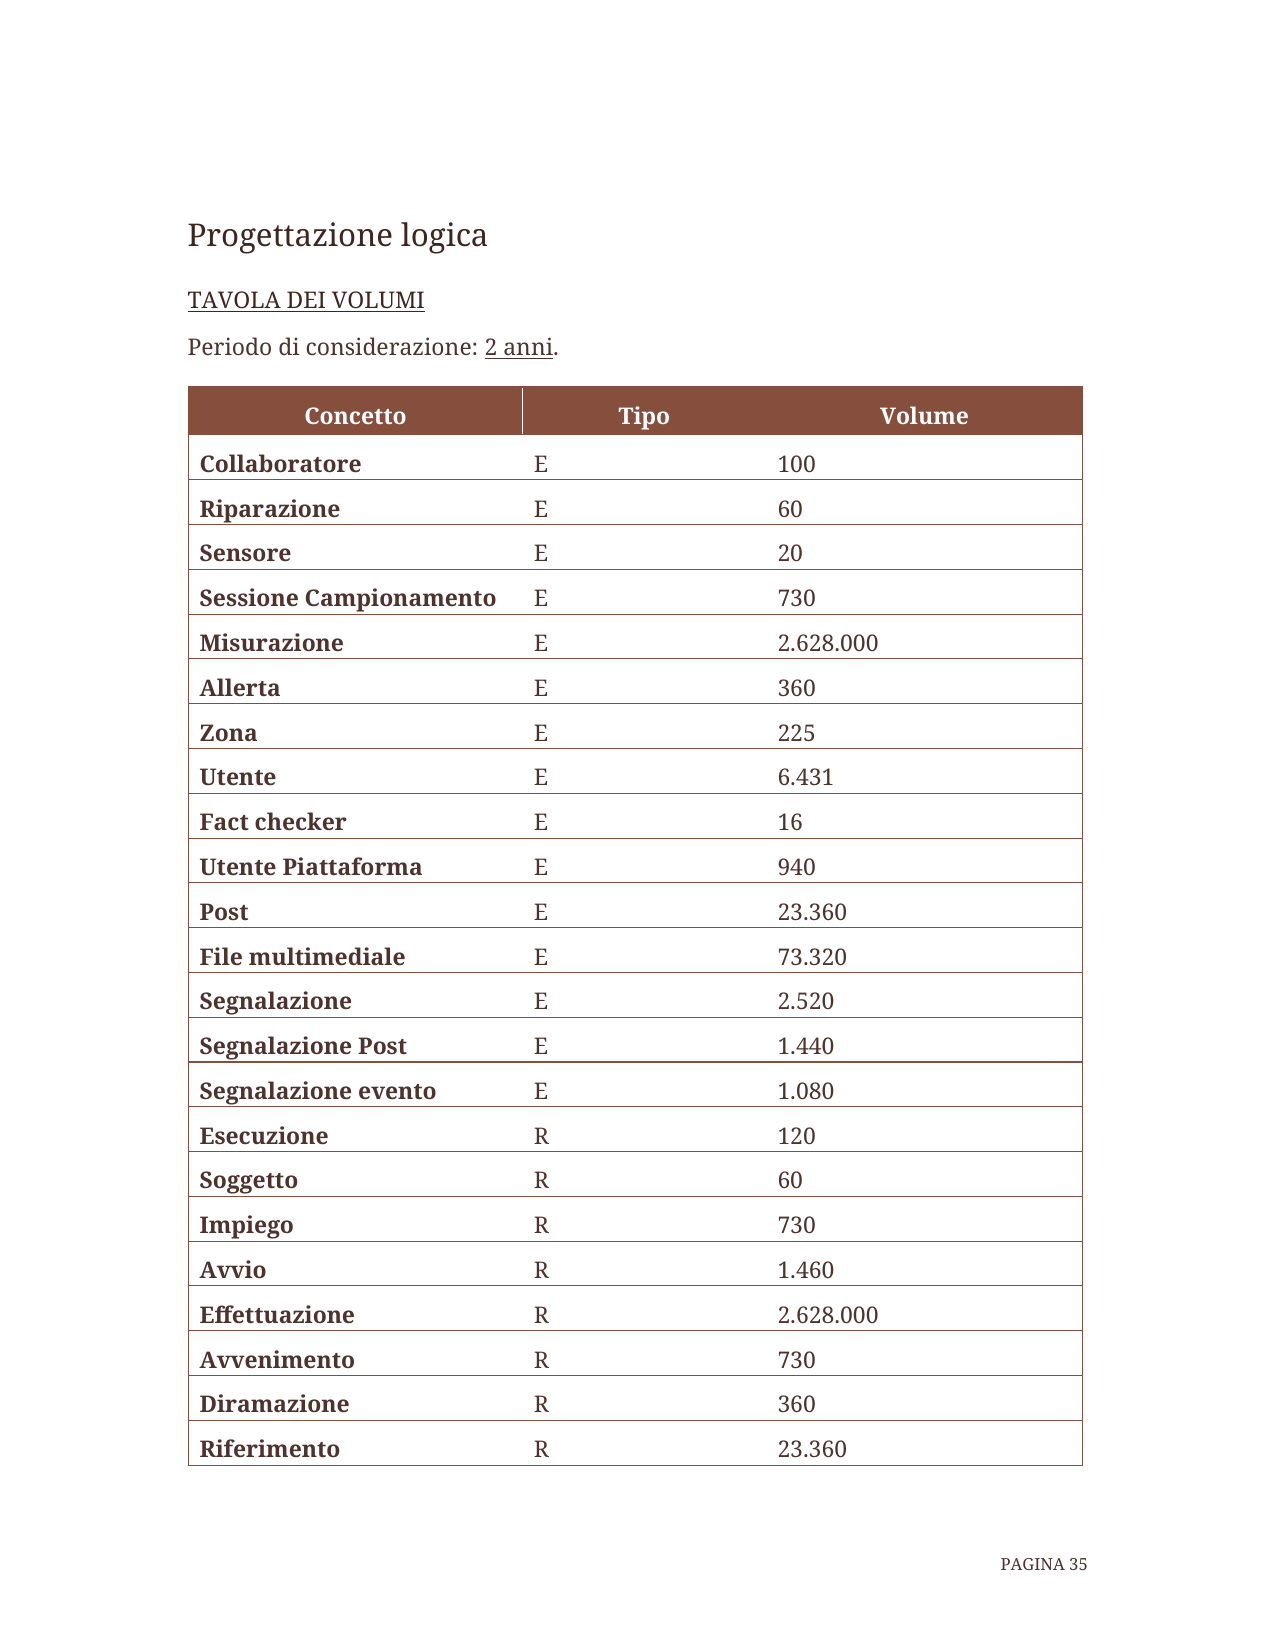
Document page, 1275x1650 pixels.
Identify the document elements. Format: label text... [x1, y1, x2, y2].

table_cell Esecuzione [189, 1107, 522, 1151]
table_cell Post [189, 883, 522, 927]
table_header Volume [766, 388, 1082, 434]
table_cell E [523, 480, 766, 524]
table_cell 73.320 [766, 928, 1082, 972]
table_cell 60 [766, 480, 1082, 524]
table_cell Sensore [189, 525, 522, 569]
table_cell E [523, 883, 766, 927]
table_cell 20 [766, 525, 1082, 569]
table_cell 730 [766, 1197, 1082, 1241]
table_cell Diramazione [189, 1376, 522, 1420]
table_cell Collaboratore [189, 435, 522, 479]
table_cell R [523, 1197, 766, 1241]
table_cell R [523, 1242, 766, 1285]
table_cell Effettuazione [189, 1286, 522, 1330]
table_cell 6.431 [766, 749, 1082, 793]
table_cell E [523, 973, 766, 1017]
table_cell 60 [766, 1152, 1082, 1196]
table_cell 23.360 [766, 883, 1082, 927]
table_cell Riferimento [189, 1421, 522, 1464]
table_cell R [523, 1286, 766, 1330]
table_cell 16 [766, 794, 1082, 837]
table_cell E [523, 1018, 766, 1061]
table_cell 360 [766, 659, 1082, 703]
table_cell Segnalazione [189, 973, 522, 1017]
table_cell 1.080 [766, 1063, 1082, 1106]
table_cell Avvio [189, 1242, 522, 1285]
table_cell Segnalazione evento [189, 1063, 522, 1106]
table_cell E [523, 749, 766, 793]
table_cell Segnalazione Post [189, 1018, 522, 1061]
table_cell 120 [766, 1107, 1082, 1151]
table_cell Avvenimento [189, 1331, 522, 1375]
table_cell File multimediale [189, 928, 522, 972]
table_cell E [523, 570, 766, 613]
table_cell Riparazione [189, 480, 522, 524]
table_cell 360 [766, 1376, 1082, 1420]
table_cell R [523, 1152, 766, 1196]
table_cell R [523, 1376, 766, 1420]
table_cell 23.360 [766, 1421, 1082, 1464]
table_cell R [523, 1421, 766, 1464]
table_cell E [523, 1063, 766, 1106]
subtitle Tavola dei volumi [187, 284, 1087, 316]
table_cell 225 [766, 704, 1082, 748]
table_cell Misurazione [189, 615, 522, 658]
table_cell Zona [189, 704, 522, 748]
table_cell 100 [766, 435, 1082, 479]
table_cell Utente Piattaforma [189, 839, 522, 882]
table_cell Soggetto [189, 1152, 522, 1196]
table_cell E [523, 659, 766, 703]
table_cell 1.440 [766, 1018, 1082, 1061]
table_cell 730 [766, 1331, 1082, 1375]
table_cell R [523, 1331, 766, 1375]
table_cell R [523, 1107, 766, 1151]
table_header Tipo [523, 388, 766, 434]
table_cell E [523, 928, 766, 972]
table_cell E [523, 435, 766, 479]
table_cell 940 [766, 839, 1082, 882]
table_cell 730 [766, 570, 1082, 613]
table_cell E [523, 839, 766, 882]
subtitle Progettazione logica [187, 212, 1087, 255]
table_cell 1.460 [766, 1242, 1082, 1285]
table_cell E [523, 704, 766, 748]
table_cell E [523, 615, 766, 658]
table_cell Fact checker [189, 794, 522, 837]
table_cell 2.520 [766, 973, 1082, 1017]
table_cell 2.628.000 [766, 1286, 1082, 1330]
table_header Concetto [189, 388, 522, 434]
table_cell Impiego [189, 1197, 522, 1241]
table_cell E [523, 794, 766, 837]
table_cell E [523, 525, 766, 569]
table_cell Sessione Campionamento [189, 570, 522, 613]
table_cell Utente [189, 749, 522, 793]
table_cell 2.628.000 [766, 615, 1082, 658]
table_cell Allerta [189, 659, 522, 703]
text Periodo di considerazione: 2 anni. [187, 331, 1087, 362]
